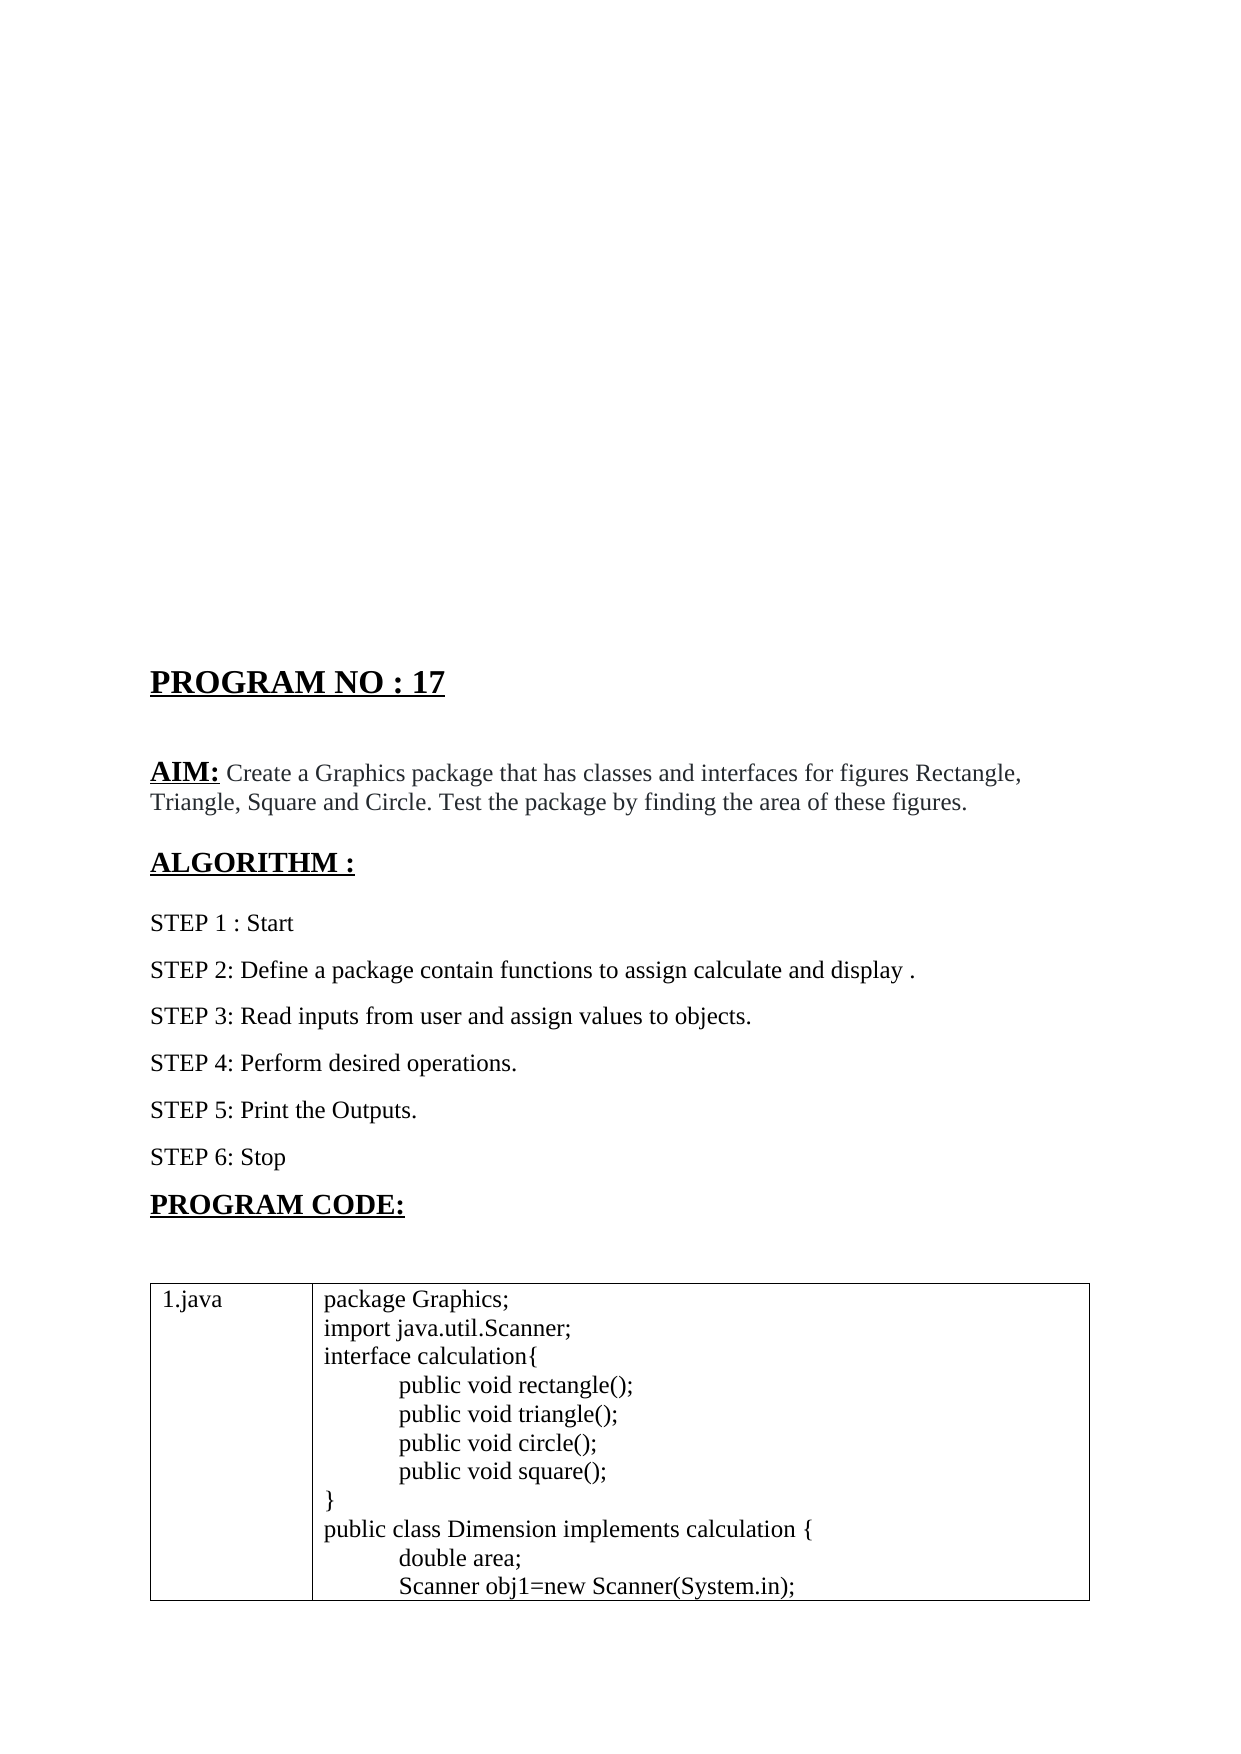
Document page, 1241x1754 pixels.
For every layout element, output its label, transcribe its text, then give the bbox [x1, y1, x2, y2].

text STEP 2: Define a package contain functions to assign calculate and display . [150, 955, 1090, 983]
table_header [313, 1284, 1089, 1600]
text STEP 3: Read inputs from user and assign values to objects. [150, 1001, 1090, 1030]
text STEP 1 : Start [150, 908, 1090, 937]
text ALGORITHM : [150, 845, 1090, 879]
text PROGRAM CODE: [150, 1187, 1090, 1221]
table_header 1.java [151, 1284, 312, 1600]
text AIM: Create a Graphics package that has classes and interfaces for figures Rectangle, Triangle, Square and Circle. Test the package by finding the area of these figures. [150, 754, 1090, 816]
text STEP 6: Stop [150, 1142, 1090, 1171]
text STEP 4: Perform desired operations. [150, 1048, 1090, 1077]
text PROGRAM NO : 17 [150, 662, 1090, 700]
text STEP 5: Print the Outputs. [150, 1095, 1090, 1124]
